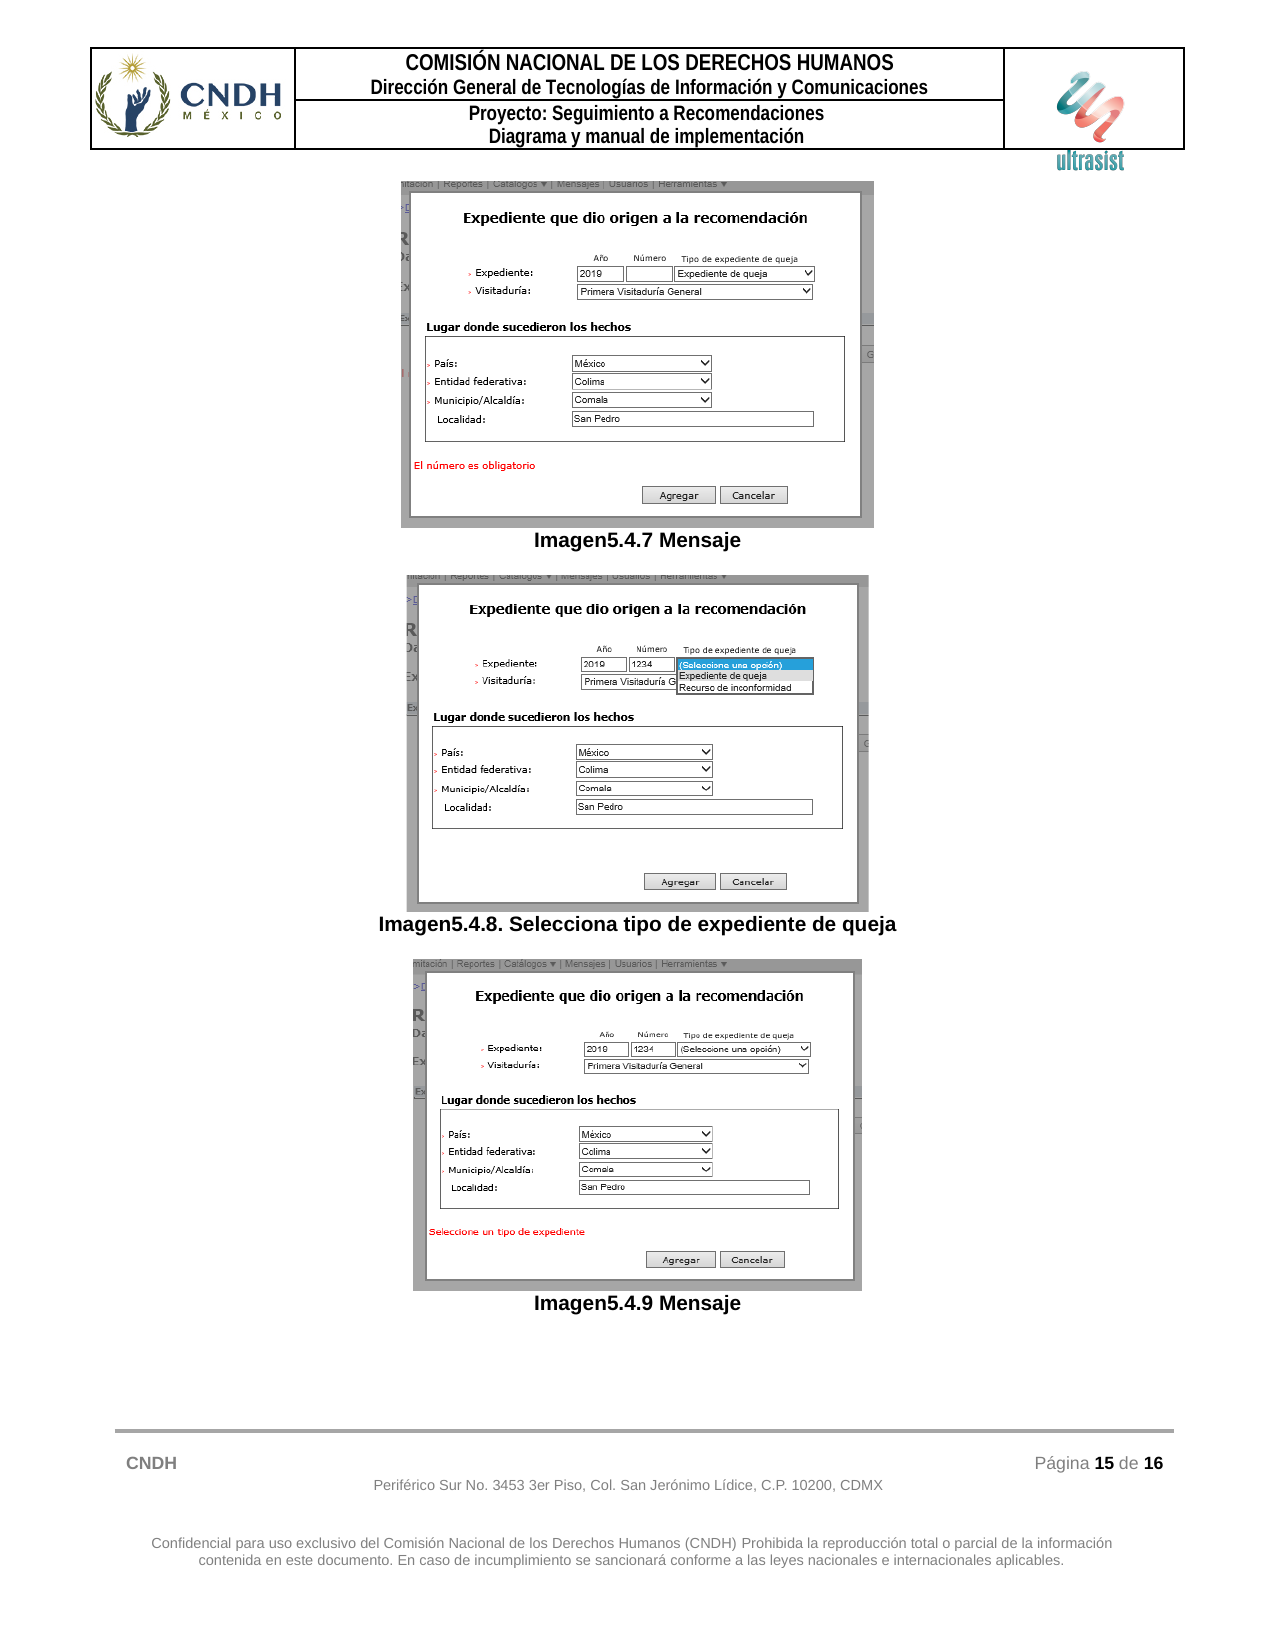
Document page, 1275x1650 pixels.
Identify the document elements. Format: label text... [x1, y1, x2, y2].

picture [413, 959, 862, 1291]
picture [92, 51, 287, 138]
picture [1050, 150, 1129, 175]
text Imagen5.4.9 Mensaje [177, 1291, 1098, 1314]
text Imagen5.4.7 Mensaje [177, 527, 1098, 551]
picture [406, 575, 869, 912]
text Imagen5.4.8. Selecciona tipo de expediente de queja [177, 911, 1098, 935]
picture [401, 181, 874, 528]
picture [1050, 71, 1129, 148]
